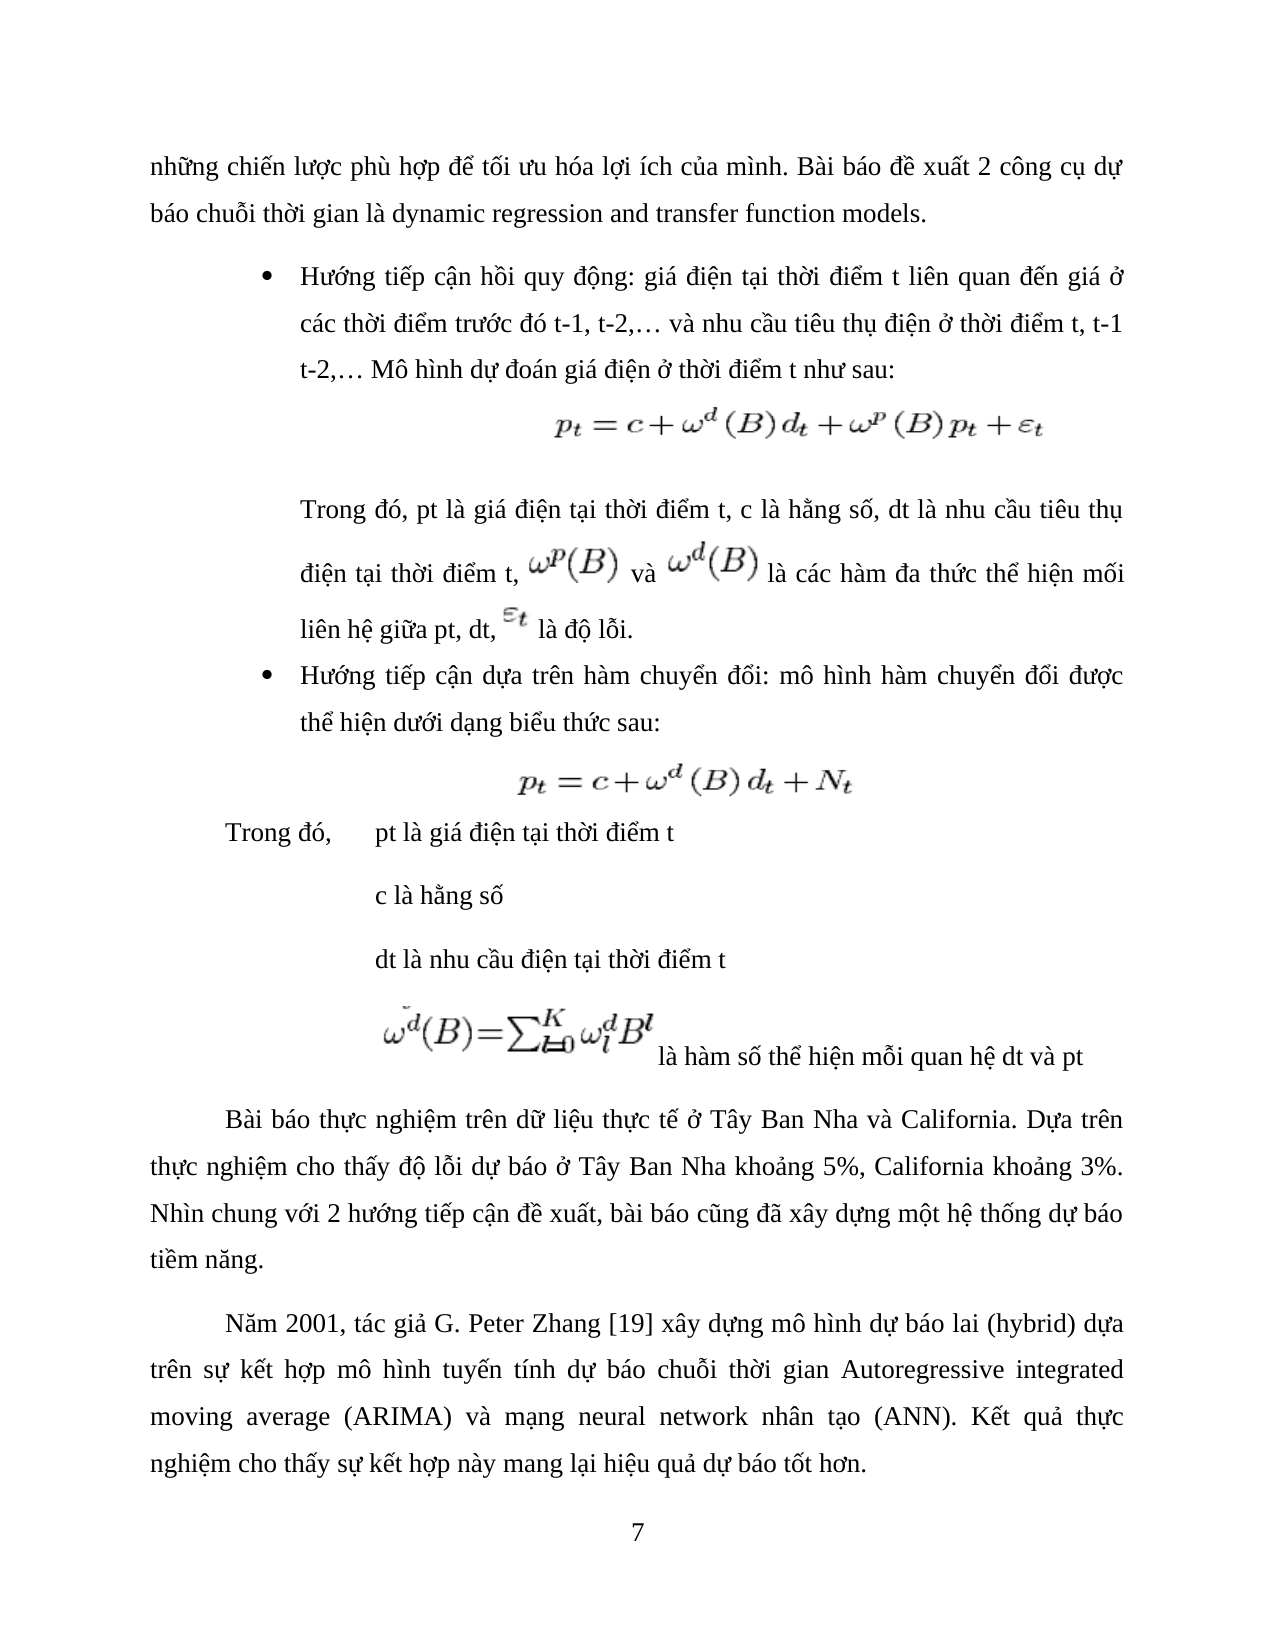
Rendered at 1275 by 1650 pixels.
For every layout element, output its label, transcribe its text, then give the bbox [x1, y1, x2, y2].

text dt là nhu cầu điện tại thời điểm t [225, 943, 1125, 974]
picture [664, 540, 759, 583]
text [150, 150, 1125, 228]
picture [375, 1006, 658, 1066]
text Trong đó, pt là giá điện tại thời điểm t [225, 816, 1125, 847]
list Hướng tiếp cận dựa trên hàm chuyển đổi: mô hình hàm chuyển đổi được thể hiện dưới dạng biểu thức sau: [262, 659, 1125, 737]
picture [525, 387, 1069, 454]
text c là hằng số [225, 879, 1125, 911]
list Trong đó, pt là giá điện tại thời điểm t, c là hằng số, dt là nhu cầu tiêu thụ điện tại thời điểm t, và là các hàm đa thức thể hiện mối liên hệ giữa pt, dt, là độ lỗi. [300, 447, 1125, 644]
text Bài báo thực nghiệm trên dữ liệu thực tế ở Tây Ban Nha và California. Dựa trên thực nghiệm cho thấy độ lỗi dự báo ở Tây Ban Nha khoảng 5%, California khoảng 3%. Nhìn chung với 2 hướng tiếp cận đề xuất, bài báo cũng đã xây dựng một hệ thống dự báo tiềm năng. [150, 1103, 1125, 1275]
list Hướng tiếp cận hồi quy động: giá điện tại thời điểm t liên quan đến giá ở các thời điểm trước đó t-1, t-2,… và nhu cầu tiêu thụ điện ở thời điểm t, t-1 t-2,… Mô hình dự đoán giá điện ở thời điểm t như sau: [262, 260, 1125, 384]
picture [496, 752, 860, 808]
picture [528, 546, 622, 583]
picture [503, 603, 538, 638]
text Năm 2001, tác giả G. Peter Zhang [19] xây dựng mô hình dự báo lai (hybrid) dựa trên sự kết hợp mô hình tuyến tính dự báo chuỗi thời gian Autoregressive integrated moving average (ARIMA) và mạng neural network nhân tạo (ANN). Kết quả thực nghiệm cho thấy sự kết hợp này mang lại hiệu quả dự báo tốt hơn. [150, 1307, 1125, 1478]
